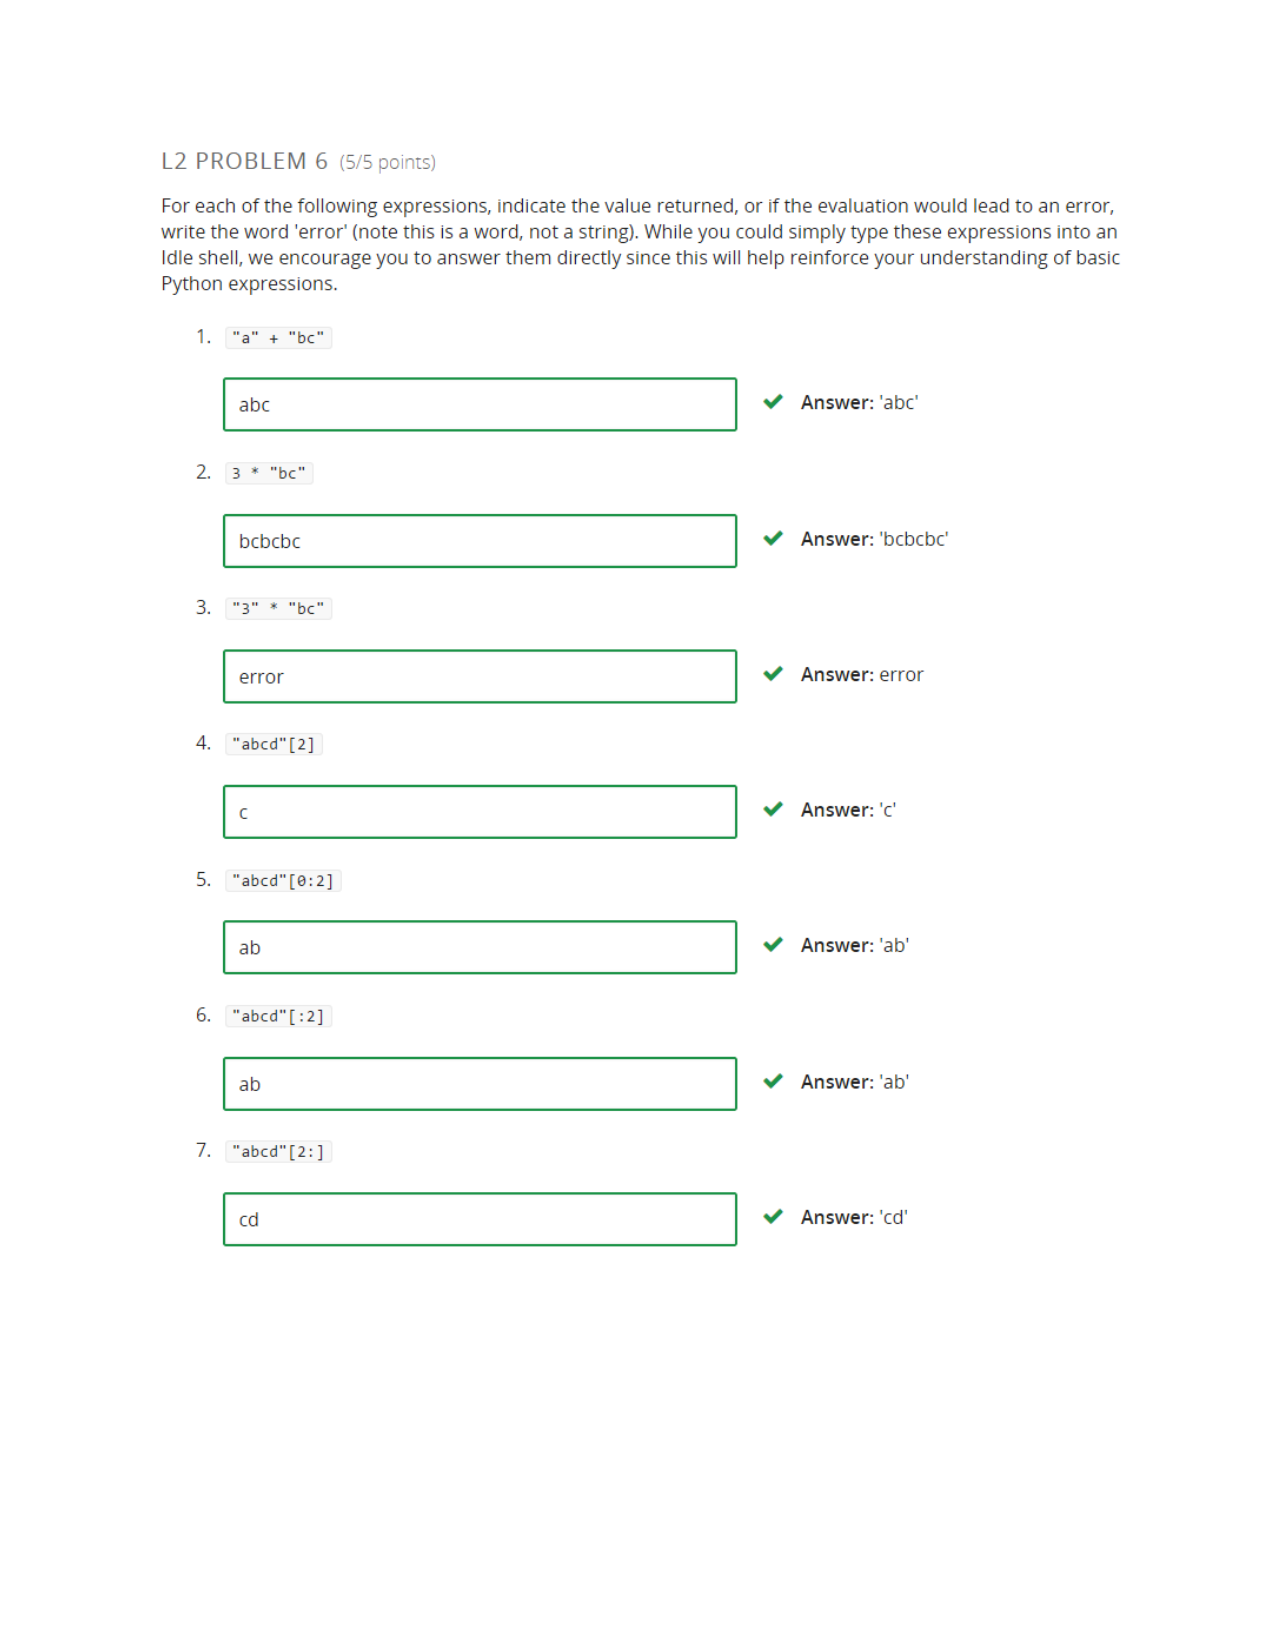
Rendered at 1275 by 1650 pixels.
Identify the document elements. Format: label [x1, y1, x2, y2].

picture [150, 150, 1125, 1250]
